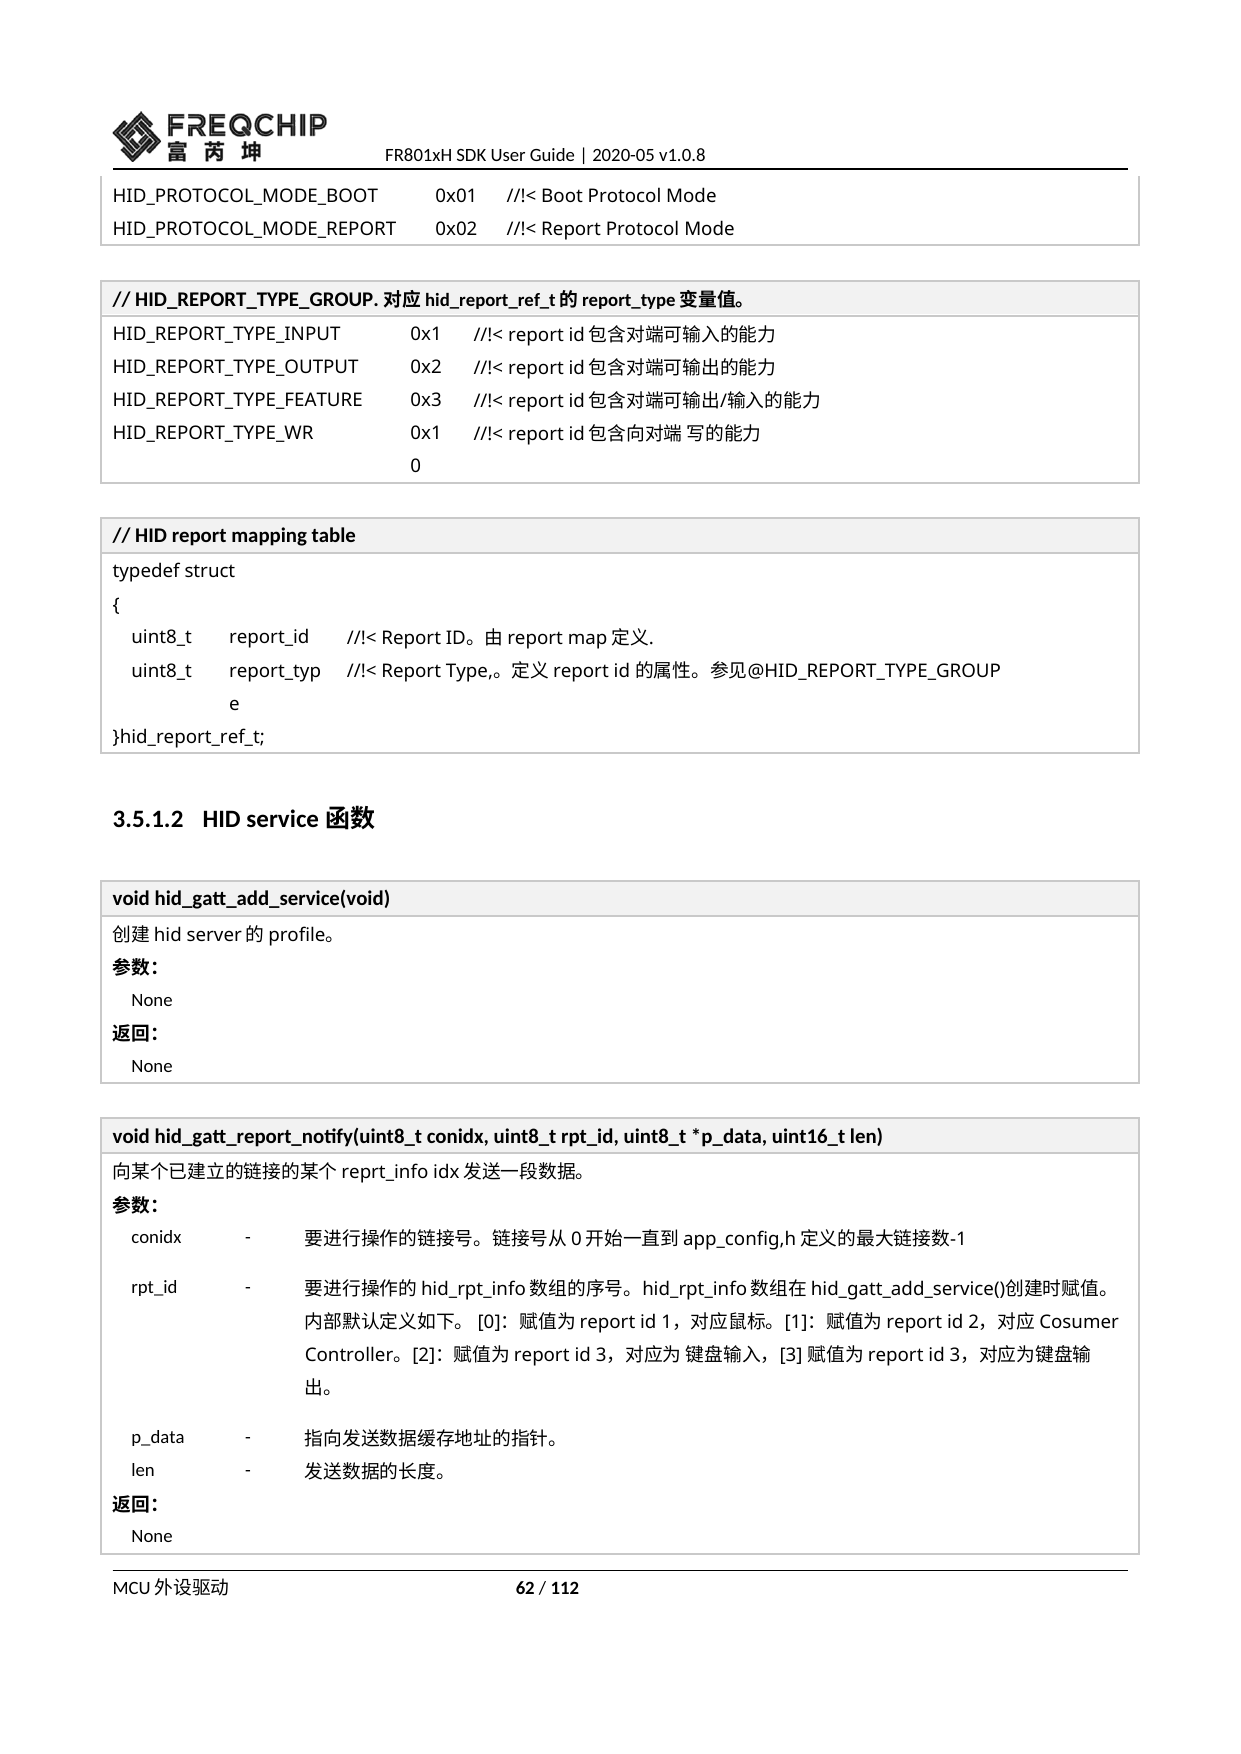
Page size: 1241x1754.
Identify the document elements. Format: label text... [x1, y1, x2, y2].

subtitle HID service 函数 [112, 783, 1128, 849]
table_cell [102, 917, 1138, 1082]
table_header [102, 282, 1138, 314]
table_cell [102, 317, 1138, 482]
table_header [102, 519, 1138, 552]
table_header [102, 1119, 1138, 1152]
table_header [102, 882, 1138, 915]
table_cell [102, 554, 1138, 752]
picture [112, 111, 327, 162]
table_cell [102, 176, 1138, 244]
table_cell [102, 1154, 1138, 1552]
